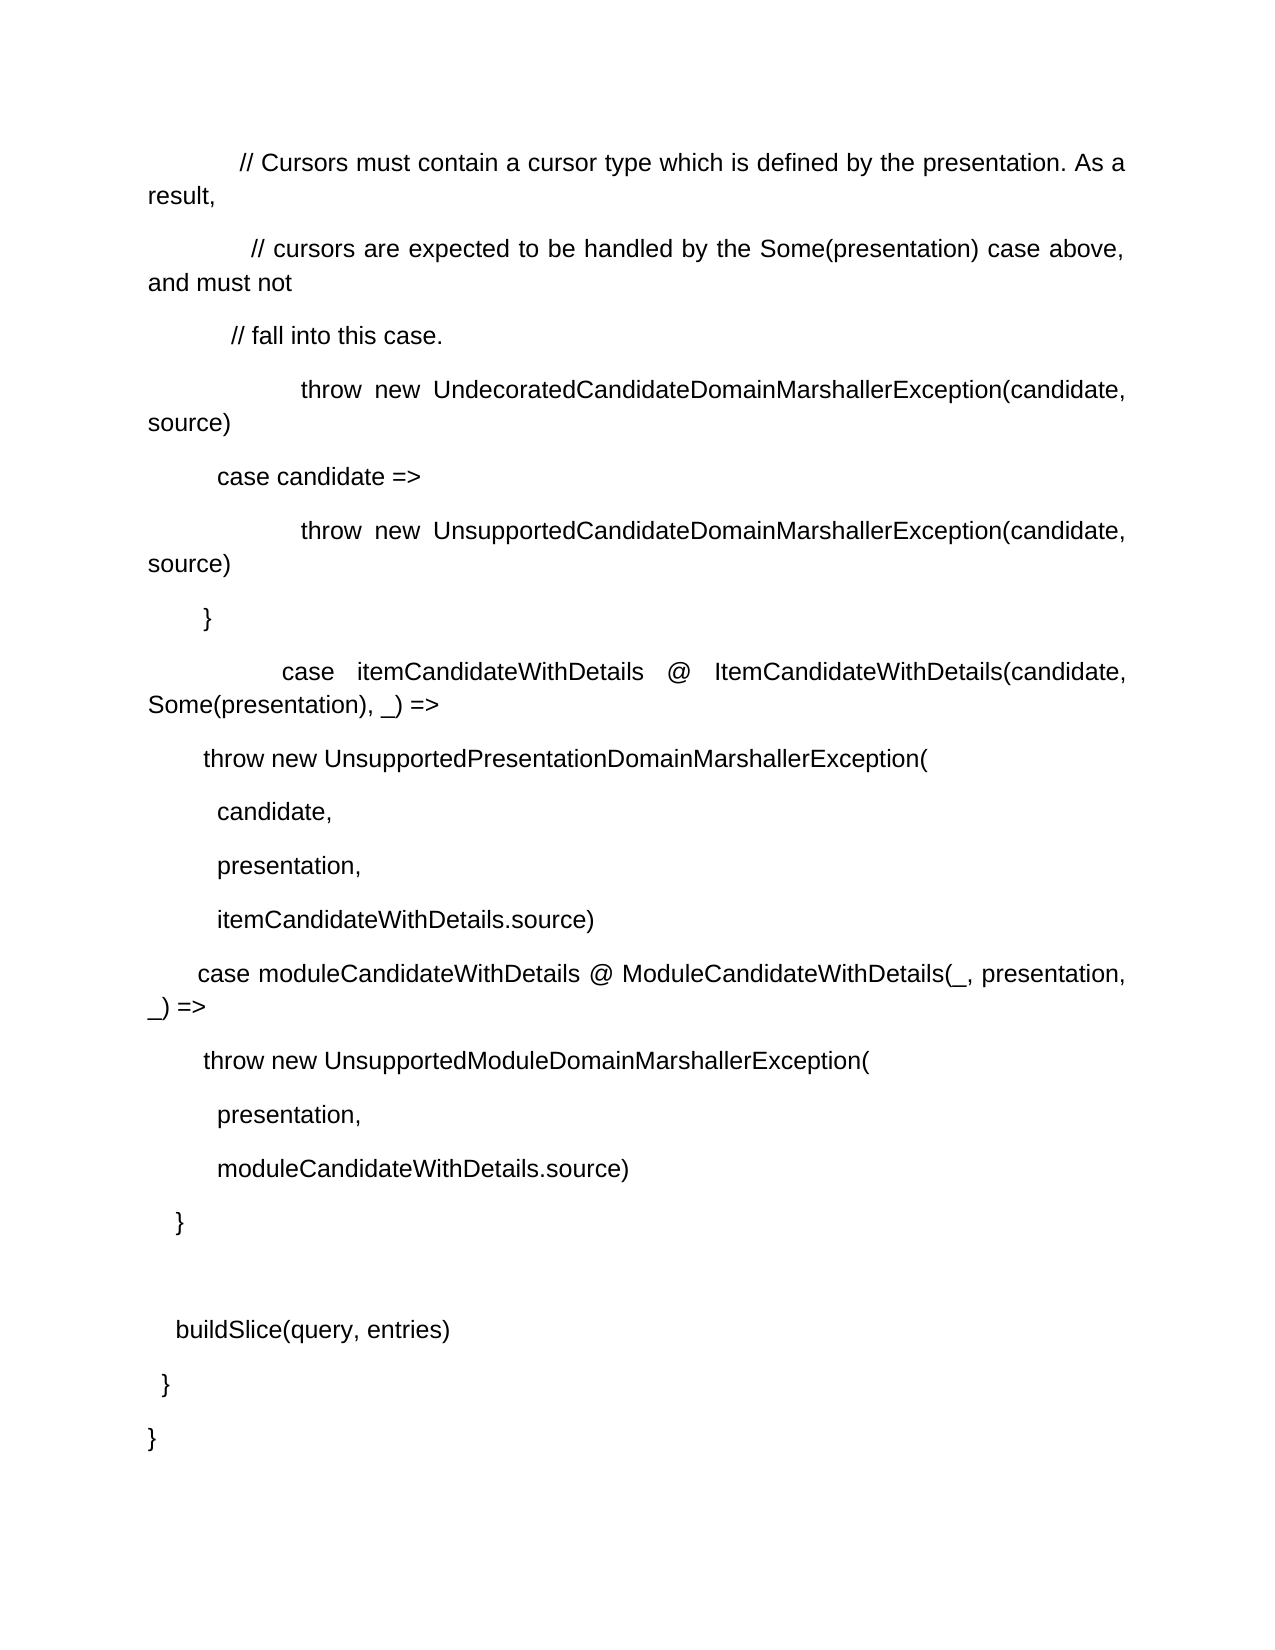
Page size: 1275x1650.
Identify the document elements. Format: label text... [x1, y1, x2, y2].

text itemCandidateWithDetails.source) [148, 905, 1127, 934]
text } [148, 1423, 1127, 1452]
text case moduleCandidateWithDetails @ ModuleCandidateWithDetails(_, presentation, _) => [148, 959, 1127, 1021]
text case itemCandidateWithDetails @ ItemCandidateWithDetails(candidate, Some(presentation), _) => [148, 657, 1127, 718]
text // Cursors must contain a cursor type which is defined by the presentation. As a result, [148, 148, 1127, 209]
text // fall into this case. [148, 321, 1127, 350]
text candidate, [148, 797, 1127, 826]
text moduleCandidateWithDetails.source) [148, 1153, 1127, 1182]
text throw new UnsupportedModuleDomainMarshallerException( [148, 1046, 1127, 1074]
text presentation, [148, 851, 1127, 880]
text throw new UnsupportedPresentationDomainMarshallerException( [148, 743, 1127, 772]
text // cursors are expected to be handled by the Some(presentation) case above, and must not [148, 234, 1127, 296]
text } [148, 1207, 1127, 1236]
text buildSlice(query, entries) [148, 1315, 1127, 1344]
text case candidate => [148, 462, 1127, 491]
text } [148, 1369, 1127, 1398]
text } [148, 603, 1127, 632]
text throw new UndecoratedCandidateDomainMarshallerException(candidate, source) [148, 375, 1127, 437]
text throw new UnsupportedCandidateDomainMarshallerException(candidate, source) [148, 516, 1127, 578]
text presentation, [148, 1100, 1127, 1128]
